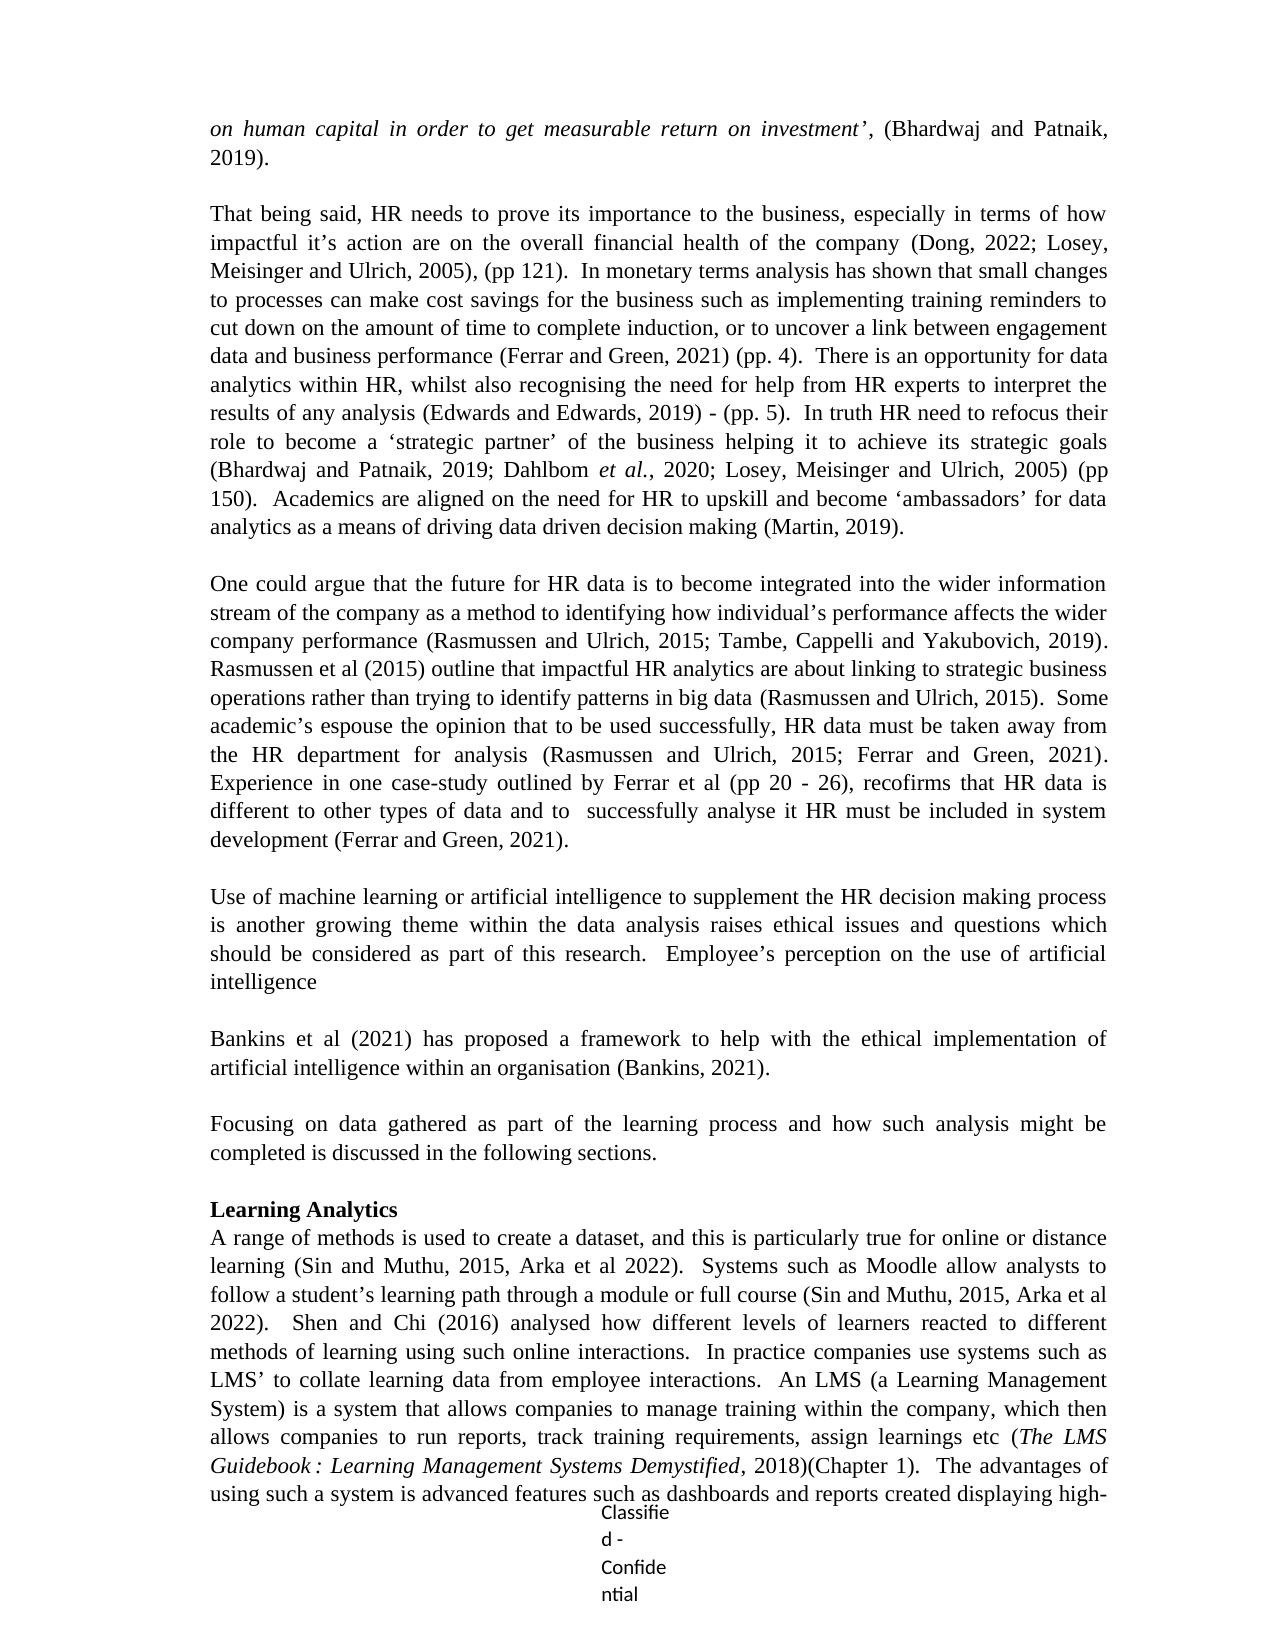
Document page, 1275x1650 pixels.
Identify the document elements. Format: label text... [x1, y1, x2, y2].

list Focusing on data gathered as part of the learning process and how such analysis might be completed is discussed in the following sections. [210, 1110, 1109, 1165]
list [210, 115, 1109, 170]
list Bankins et al (2021) has proposed a framework to help with the ethical implementation of artificial intelligence within an organisation (Bankins, 2021). [210, 1025, 1109, 1080]
list That being said, HR needs to prove its importance to the business, especially in terms of how impactful it’s action are on the overall financial health of the company (Dong, 2022; Losey, Meisinger and Ulrich, 2005), (pp 121). In monetary terms analysis has shown that small changes to processes can make cost savings for the business such as implementing training reminders to cut down on the amount of time to complete induction, or to uncover a link between engagement data and business performance (Ferrar and Green, 2021) (pp. 4). There is an opportunity for data analytics within HR, whilst also recognising the need for help from HR experts to interpret the results of any analysis (Edwards and Edwards, 2019) - (pp. 5). In truth HR need to refocus their role to become a ‘strategic partner’ of the business helping it to achieve its strategic goals (Bhardwaj and Patnaik, 2019; Dahlbom et al., 2020; Losey, Meisinger and Ulrich, 2005) (pp 150). Academics are aligned on the need for HR to upskill and become ‘ambassadors’ for data analytics as a means of driving data driven decision making (Martin, 2019). [210, 200, 1109, 539]
list Learning Analytics [210, 1196, 1109, 1222]
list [210, 1224, 1109, 1506]
list One could argue that the future for HR data is to become integrated into the wider information stream of the company as a method to identifying how individual’s performance affects the wider company performance (Rasmussen and Ulrich, 2015; Tambe, Cappelli and Yakubovich, 2019). Rasmussen et al (2015) outline that impactful HR analytics are about linking to strategic business operations rather than trying to identify patterns in big data (Rasmussen and Ulrich, 2015). Some academic’s espouse the opinion that to be used successfully, HR data must be taken away from the HR department for analysis (Rasmussen and Ulrich, 2015; Ferrar and Green, 2021). Experience in one case-study outlined by Ferrar et al (pp 20 - 26), recofirms that HR data is different to other types of data and to successfully analyse it HR must be included in system development (Ferrar and Green, 2021). [210, 570, 1109, 852]
list Use of machine learning or artificial intelligence to supplement the HR decision making process is another growing theme within the data analysis raises ethical issues and questions which should be considered as part of this research. Employee’s perception on the use of artificial intelligence [210, 883, 1109, 994]
